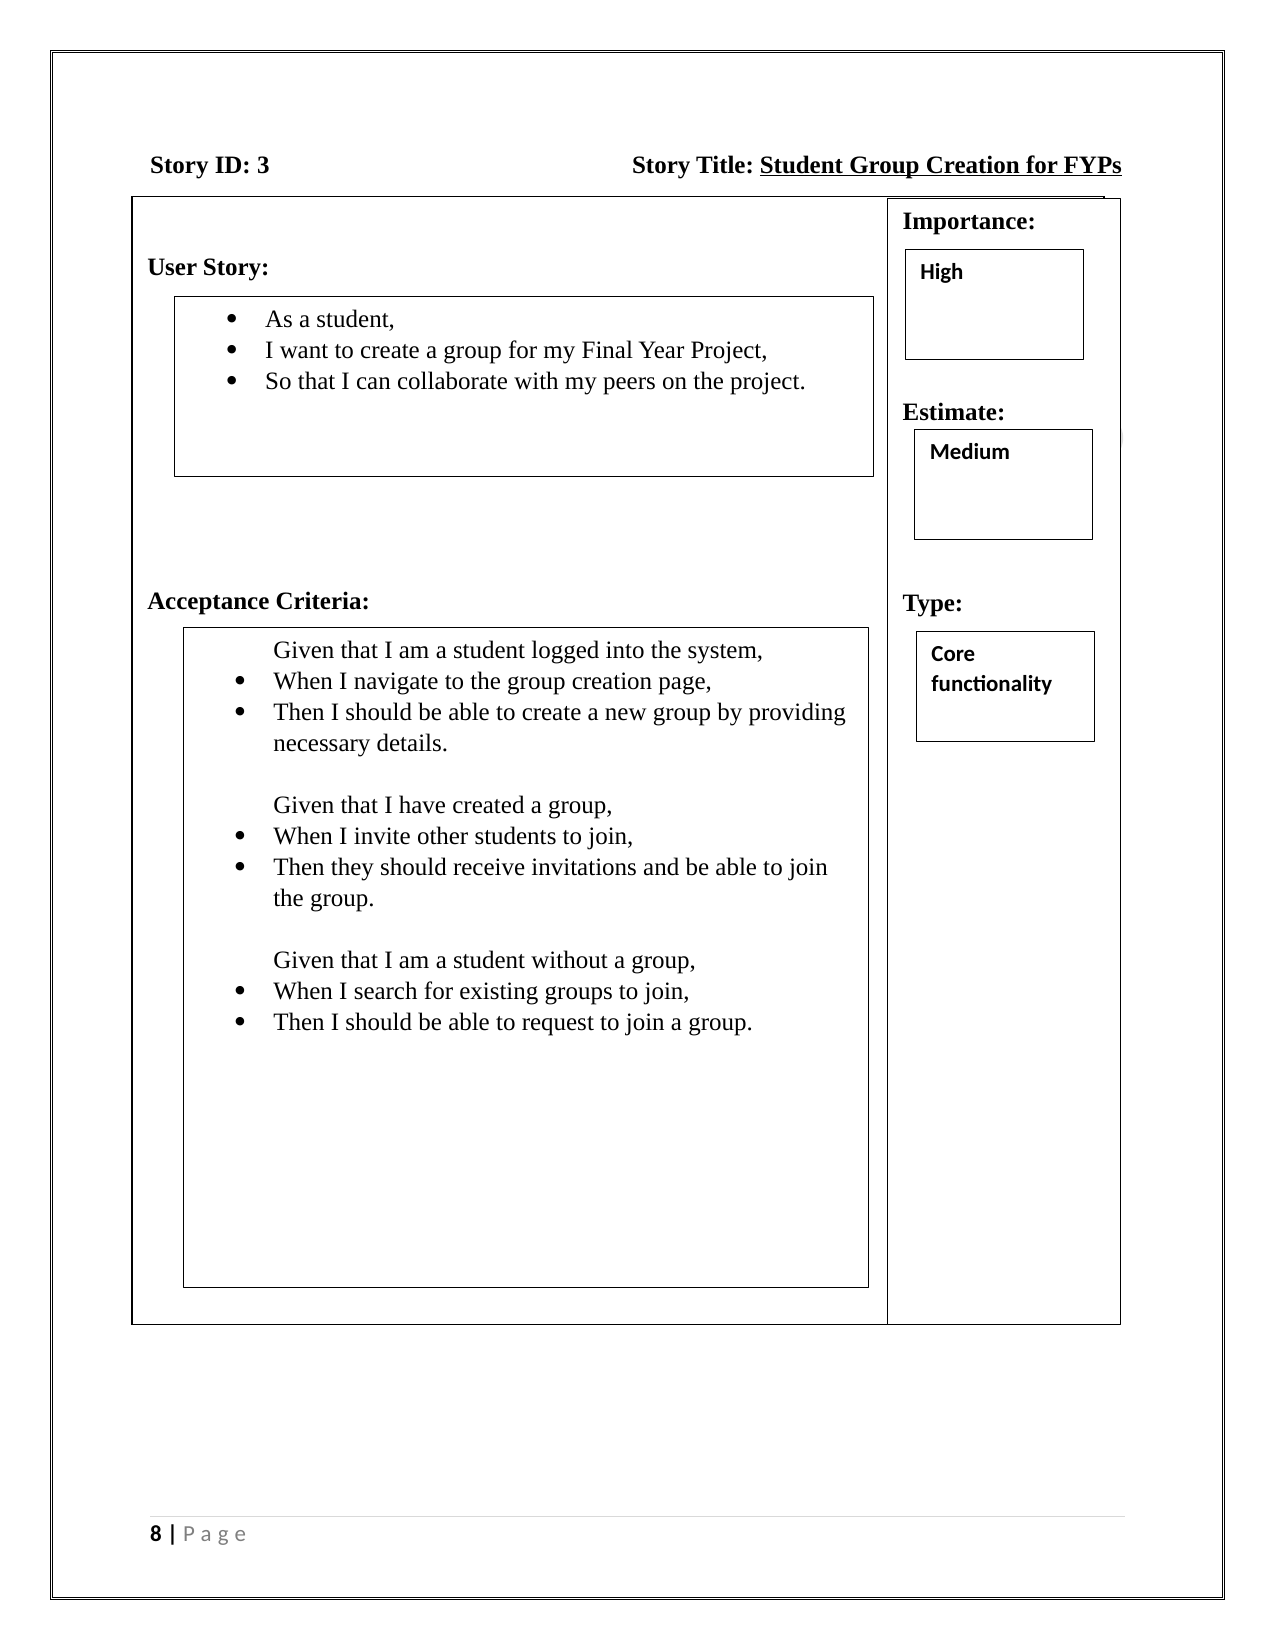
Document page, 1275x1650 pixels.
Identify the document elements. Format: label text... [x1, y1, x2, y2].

list Story ID: 3 Story Title: Student Group Creation for FYPs [150, 150, 1125, 179]
